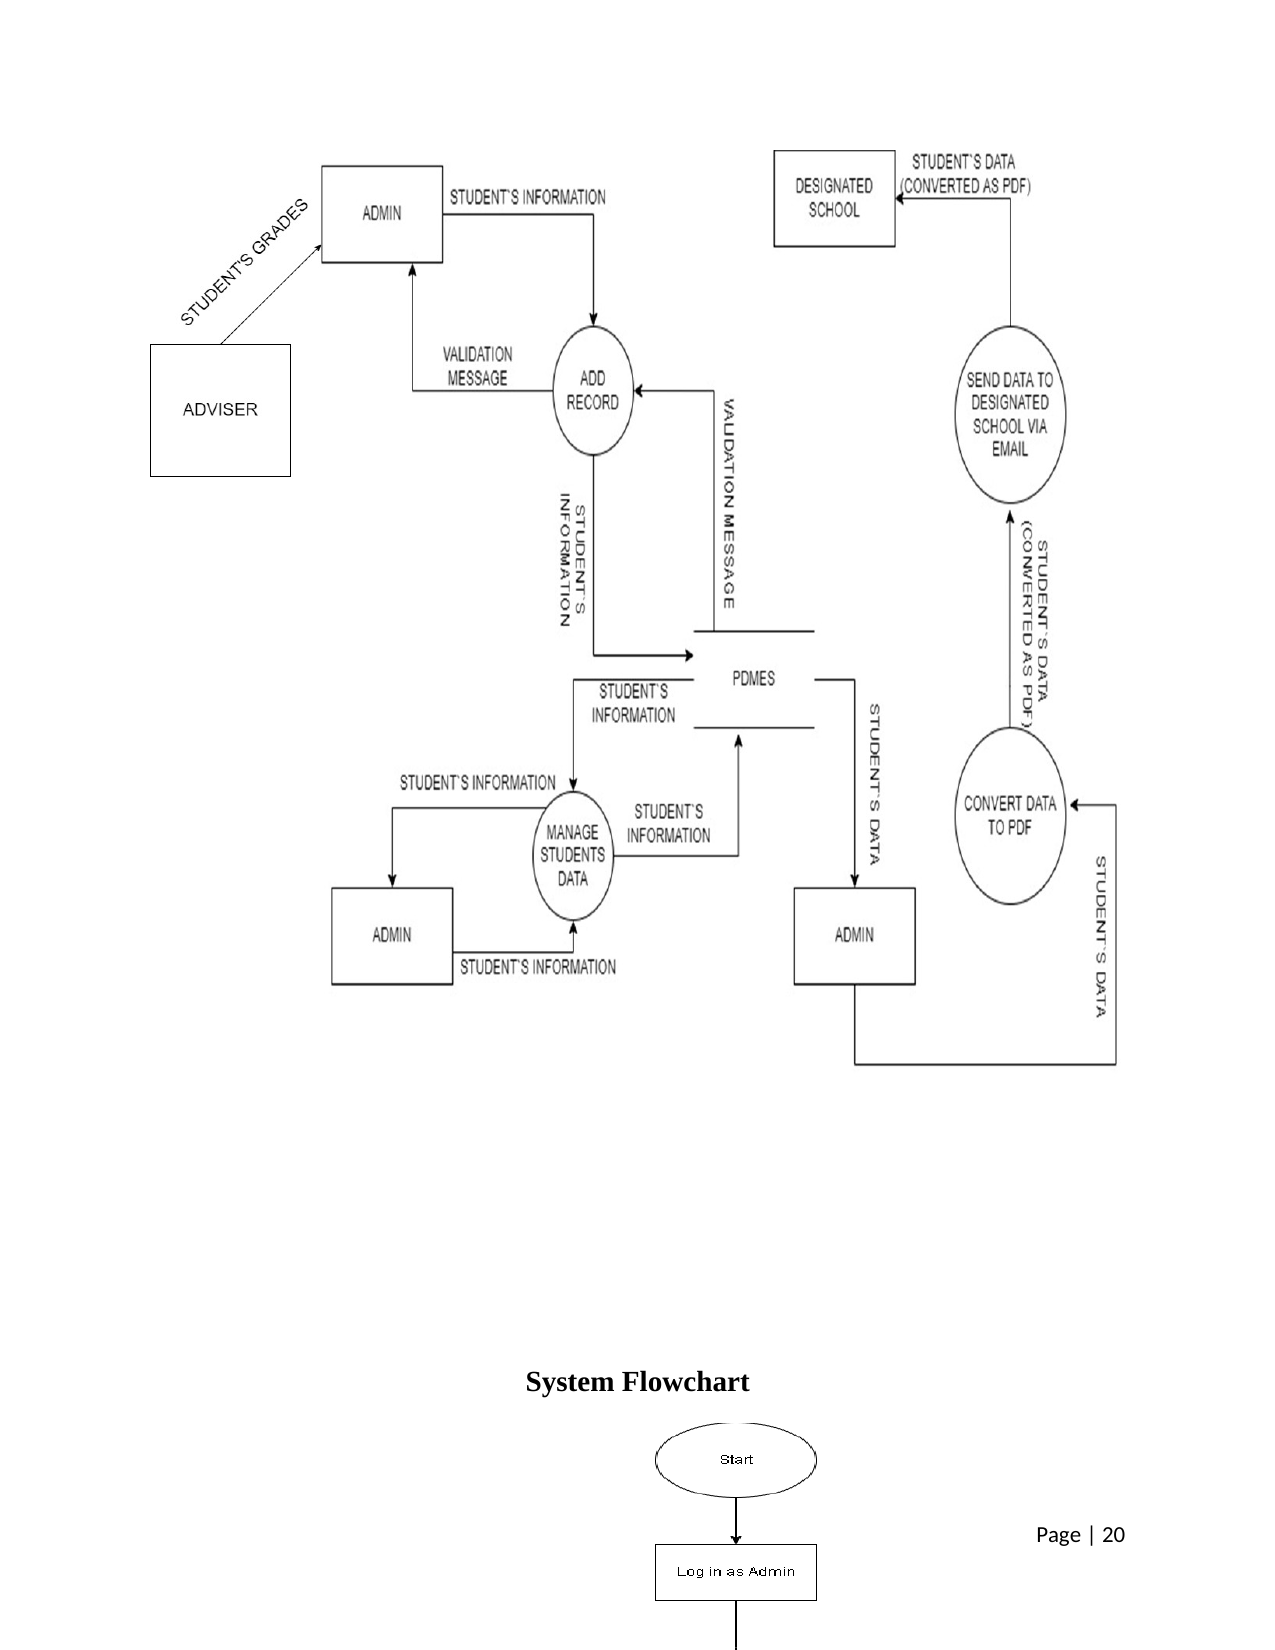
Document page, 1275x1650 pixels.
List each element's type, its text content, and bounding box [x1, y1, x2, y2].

picture [150, 150, 1125, 1081]
picture [234, 1423, 1045, 1650]
text System Flowchart [150, 1364, 1125, 1397]
